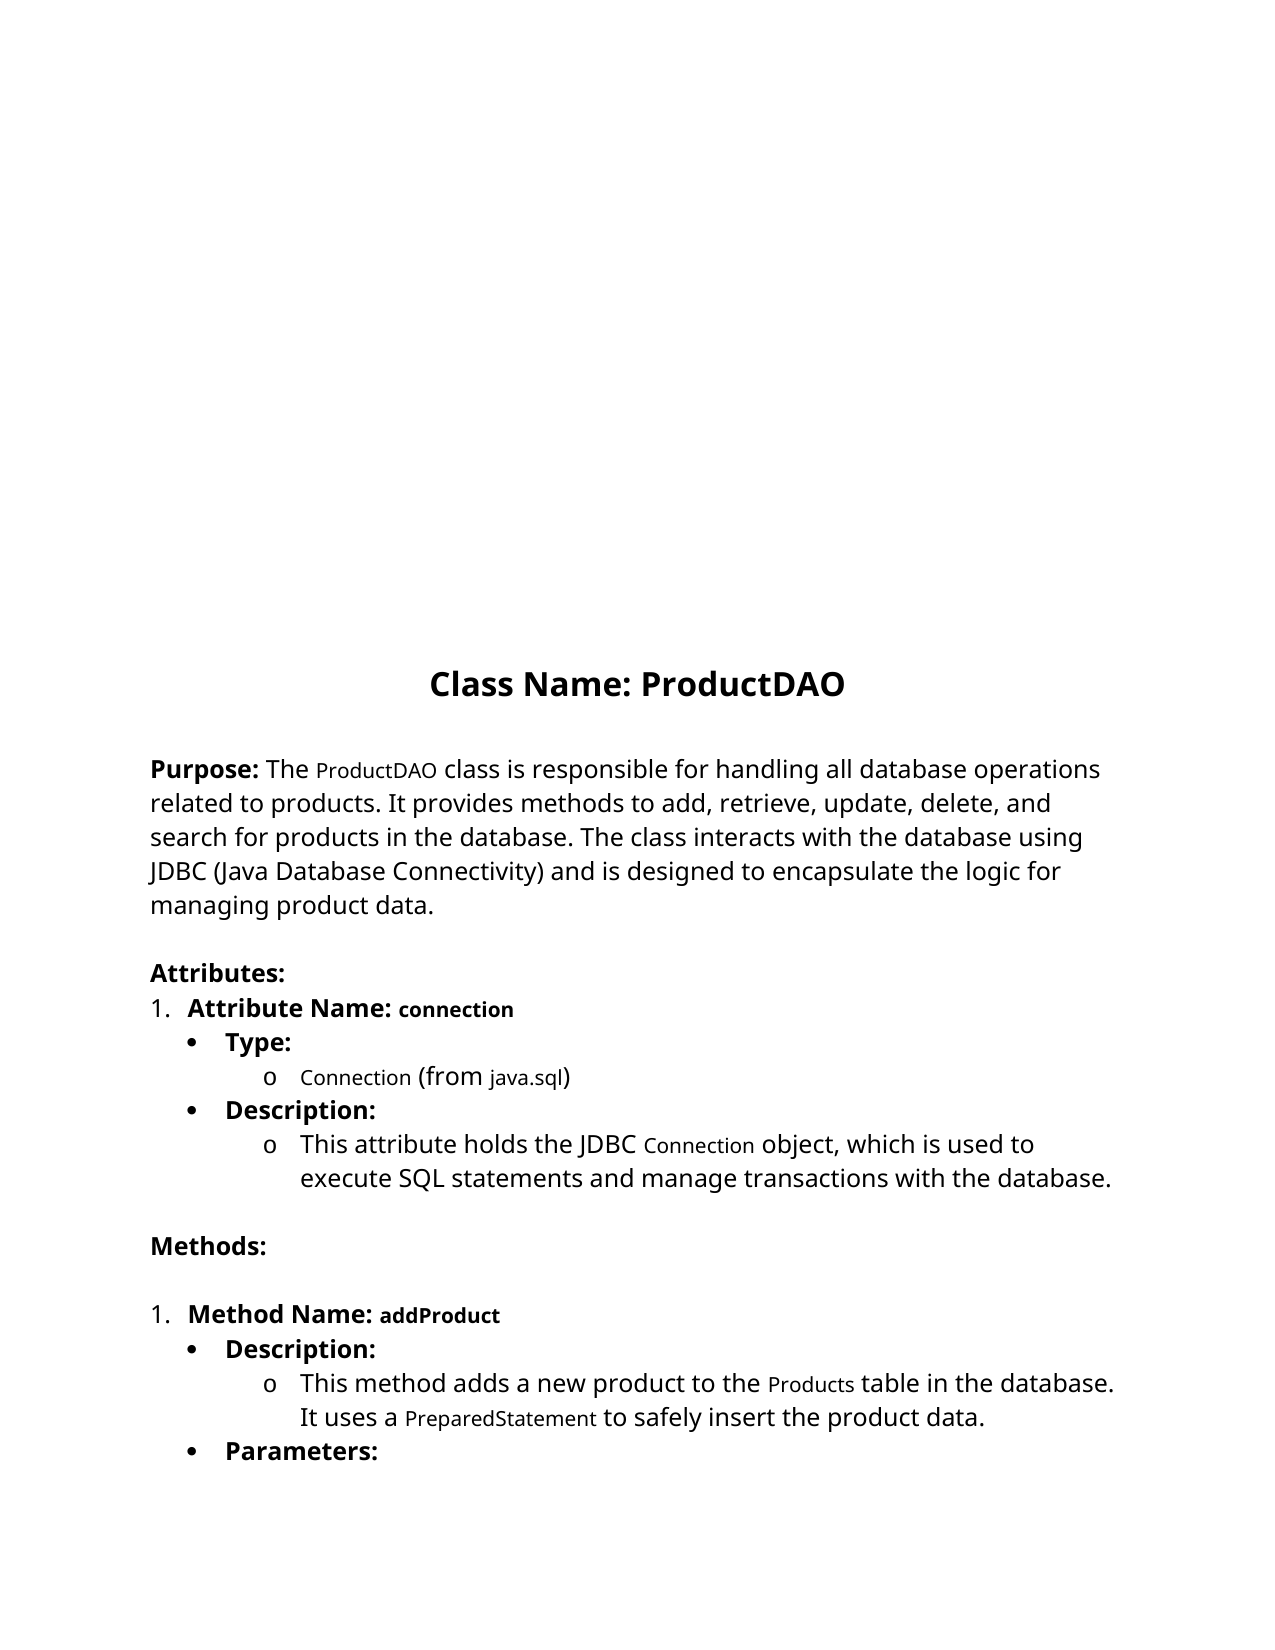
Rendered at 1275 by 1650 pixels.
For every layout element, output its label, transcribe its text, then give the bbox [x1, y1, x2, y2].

text Class Name: ProductDAO [150, 661, 1125, 706]
list This attribute holds the JDBC Connection object, which is used to execute SQL statements and manage transactions with the database. [262, 1127, 1125, 1195]
list This method adds a new product to the Products table in the database. It uses a PreparedStatement to safely insert the product data. [262, 1365, 1125, 1434]
list Type: [187, 1024, 1125, 1058]
text Methods: [150, 1229, 1125, 1263]
list Description: [187, 1093, 1125, 1127]
list Parameters: [187, 1434, 1125, 1468]
list Description: [187, 1331, 1125, 1365]
text Purpose: The ProductDAO class is responsible for handling all database operations related to products. It provides methods to add, retrieve, update, delete, and search for products in the database. The class interacts with the database using JDBC (Java Database Connectivity) and is designed to encapsulate the logic for managing product data. [150, 752, 1125, 922]
text Attributes: [150, 956, 1125, 990]
list Connection (from java.sql) [262, 1058, 1125, 1093]
list Method Name: addProduct [150, 1297, 1125, 1331]
list Attribute Name: connection [150, 990, 1125, 1024]
